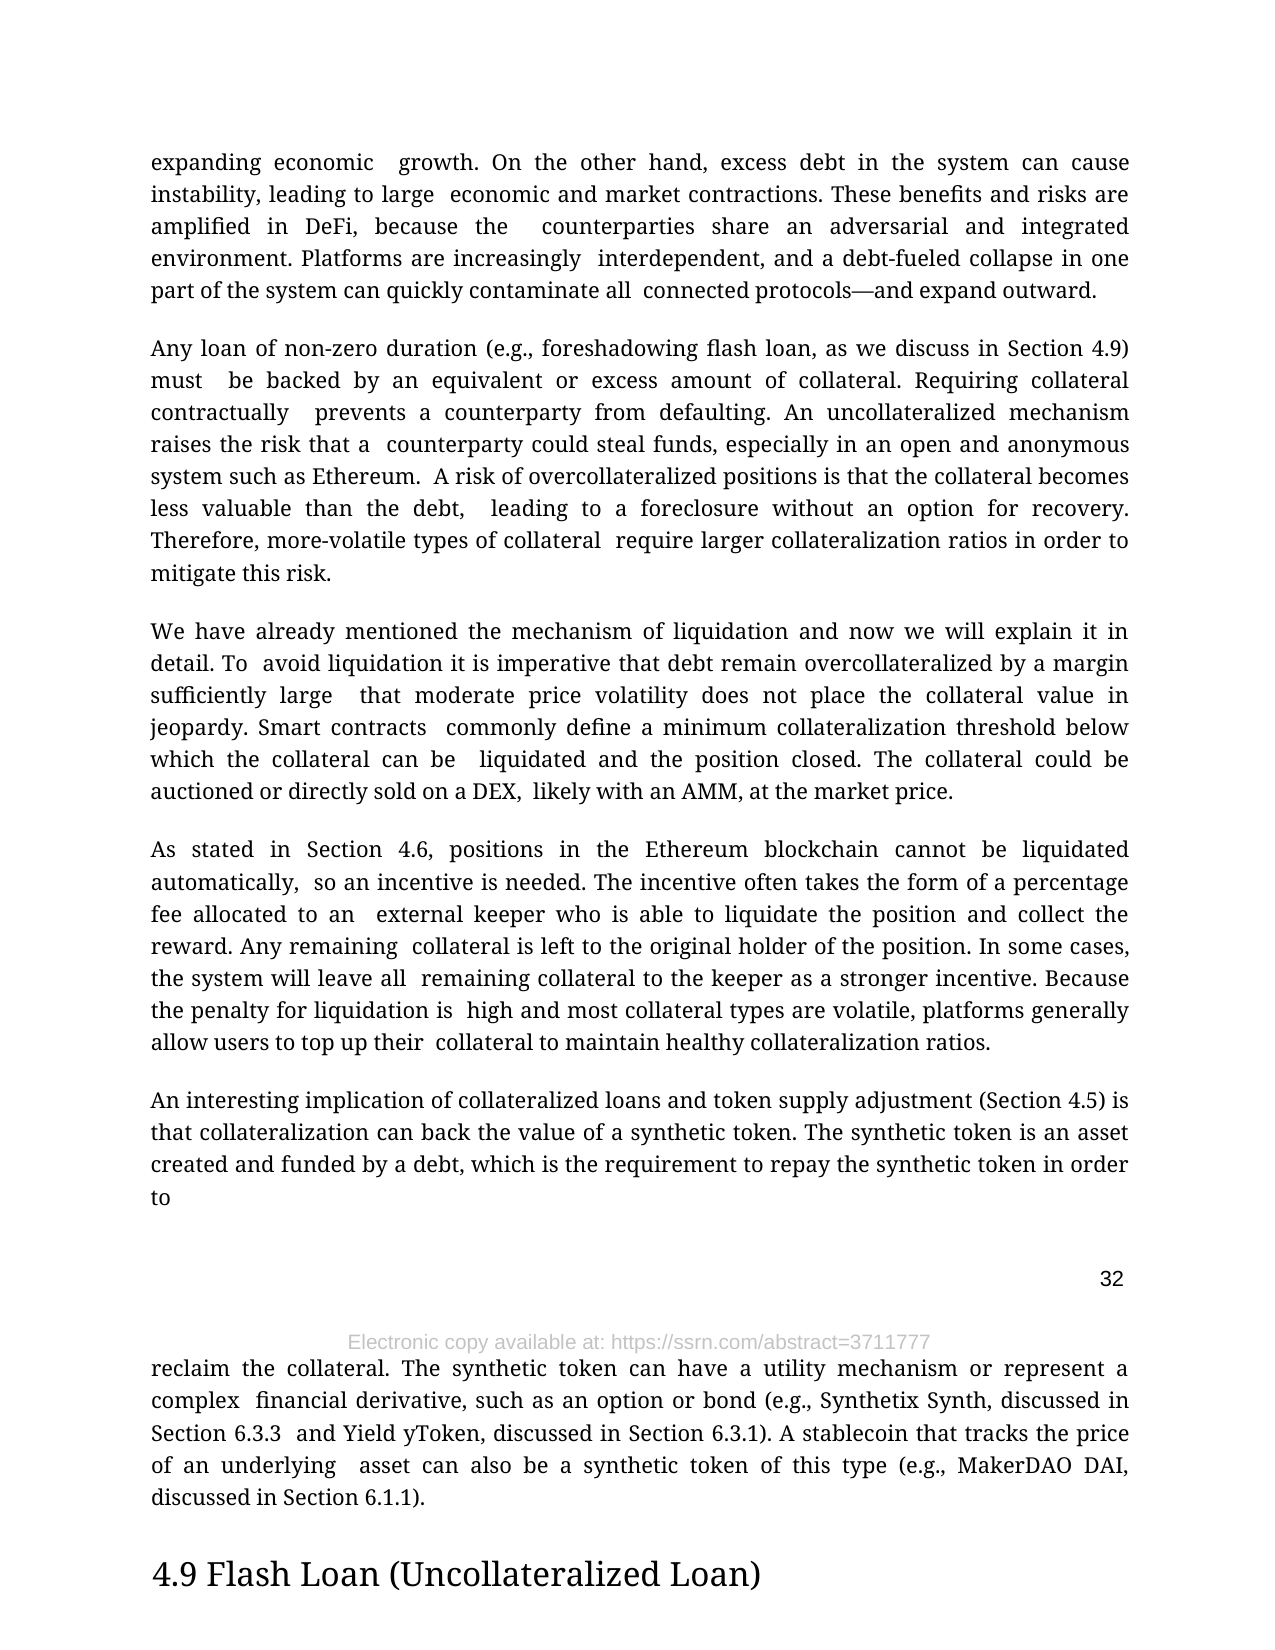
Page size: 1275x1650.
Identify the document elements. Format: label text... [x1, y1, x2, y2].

text We have already mentioned the mechanism of liquidation and now we will explain it in detail. To avoid liquidation it is imperative that debt remain overcollateralized by a margin sufficiently large that moderate price volatility does not place the collateral value in jeopardy. Smart contracts commonly define a minimum collateralization threshold below which the collateral can be liquidated and the position closed. The collateral could be auctioned or directly sold on a DEX, likely with an AMM, at the market price. [150, 616, 1131, 806]
text As stated in Section 4.6, positions in the Ethereum blockchain cannot be liquidated automatically, so an incentive is needed. The incentive often takes the form of a percentage fee allocated to an external keeper who is able to liquidate the position and collect the reward. Any remaining collateral is left to the original holder of the position. In some cases, the system will leave all remaining collateral to the keeper as a stronger incentive. Because the penalty for liquidation is high and most collateral types are volatile, platforms generally allow users to top up their collateral to maintain healthy collateralization ratios. [150, 834, 1131, 1057]
text reclaim the collateral. The synthetic token can have a utility mechanism or represent a complex financial derivative, such as an option or bond (e.g., Synthetix Synth, discussed in Section 6.3.3 and Yield yToken, discussed in Section 6.3.1). A stablecoin that tracks the price of an underlying asset can also be a synthetic token of this type (e.g., MakerDAO DAI, discussed in Section 6.1.1). [151, 1353, 1131, 1512]
text Any loan of non-zero duration (e.g., foreshadowing flash loan, as we discuss in Section 4.9) must be backed by an equivalent or excess amount of collateral. Requiring collateral contractually prevents a counterparty from defaulting. An uncollateralized mechanism raises the risk that a counterparty could steal funds, especially in an open and anonymous system such as Ethereum. A risk of overcollateralized positions is that the collateral becomes less valuable than the debt, leading to a foreclosure without an option for recovery. Therefore, more-volatile types of collateral require larger collateralization ratios in order to mitigate this risk. [150, 333, 1131, 587]
text Electronic copy available at: https://ssrn.com/abstract=3711777 [147, 1329, 1131, 1353]
text 4.9 Flash Loan (Uncollateralized Loan) [152, 1551, 1131, 1597]
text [151, 146, 1131, 304]
text 32 [147, 1266, 1124, 1291]
text An interesting implication of collateralized loans and token supply adjustment (Section 4.5) is that collateralization can back the value of a synthetic token. The synthetic token is an asset created and funded by a debt, which is the requirement to repay the synthetic token in order to [150, 1085, 1131, 1211]
